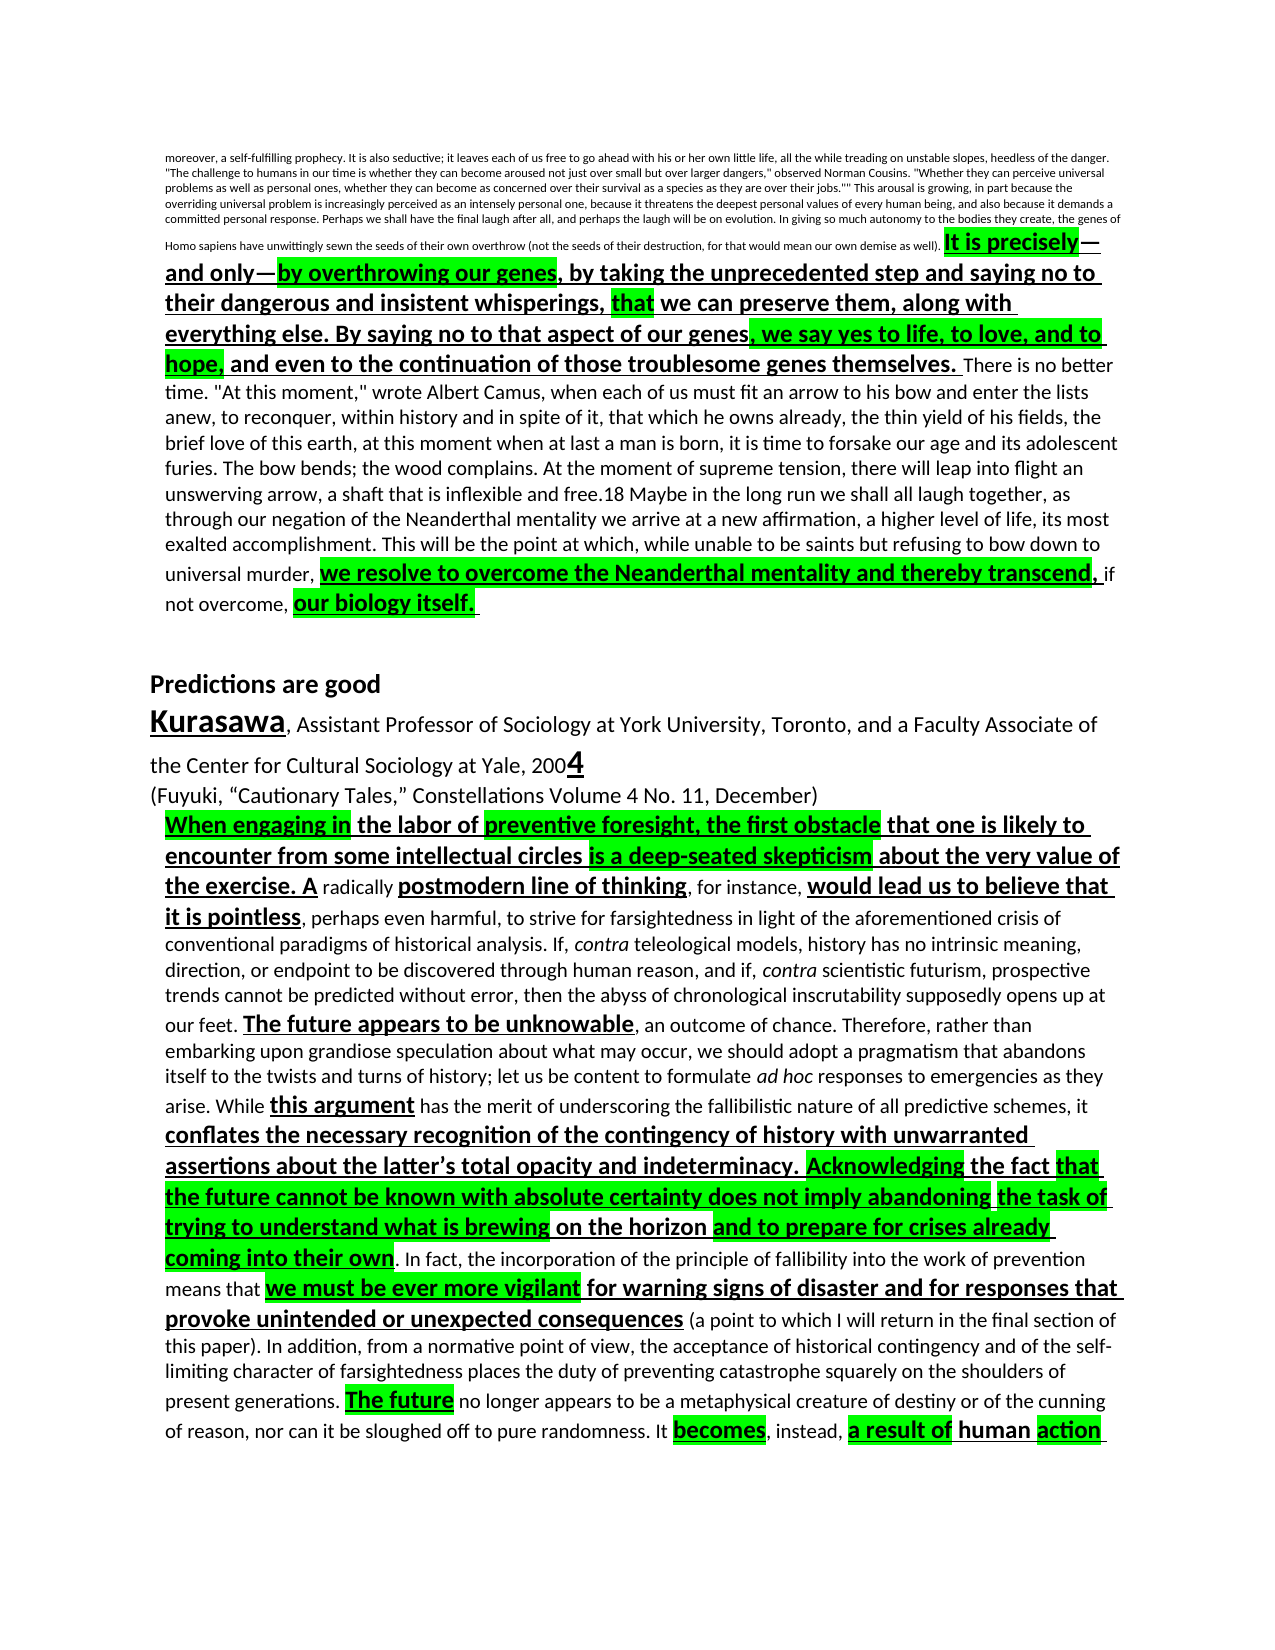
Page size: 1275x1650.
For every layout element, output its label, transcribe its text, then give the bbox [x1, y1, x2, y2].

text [165, 809, 1125, 1445]
subtitle Predictions are good [150, 667, 1125, 700]
text (Fuyuki, “Cautionary Tales,” Constellations Volume 4 No. 11, December) [150, 781, 1125, 809]
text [165, 150, 1125, 618]
text Kurasawa, Assistant Professor of Sociology at York University, Toronto, and a Faculty Associate of the Center for Cultural Sociology at Yale, 2004 [150, 700, 1125, 781]
